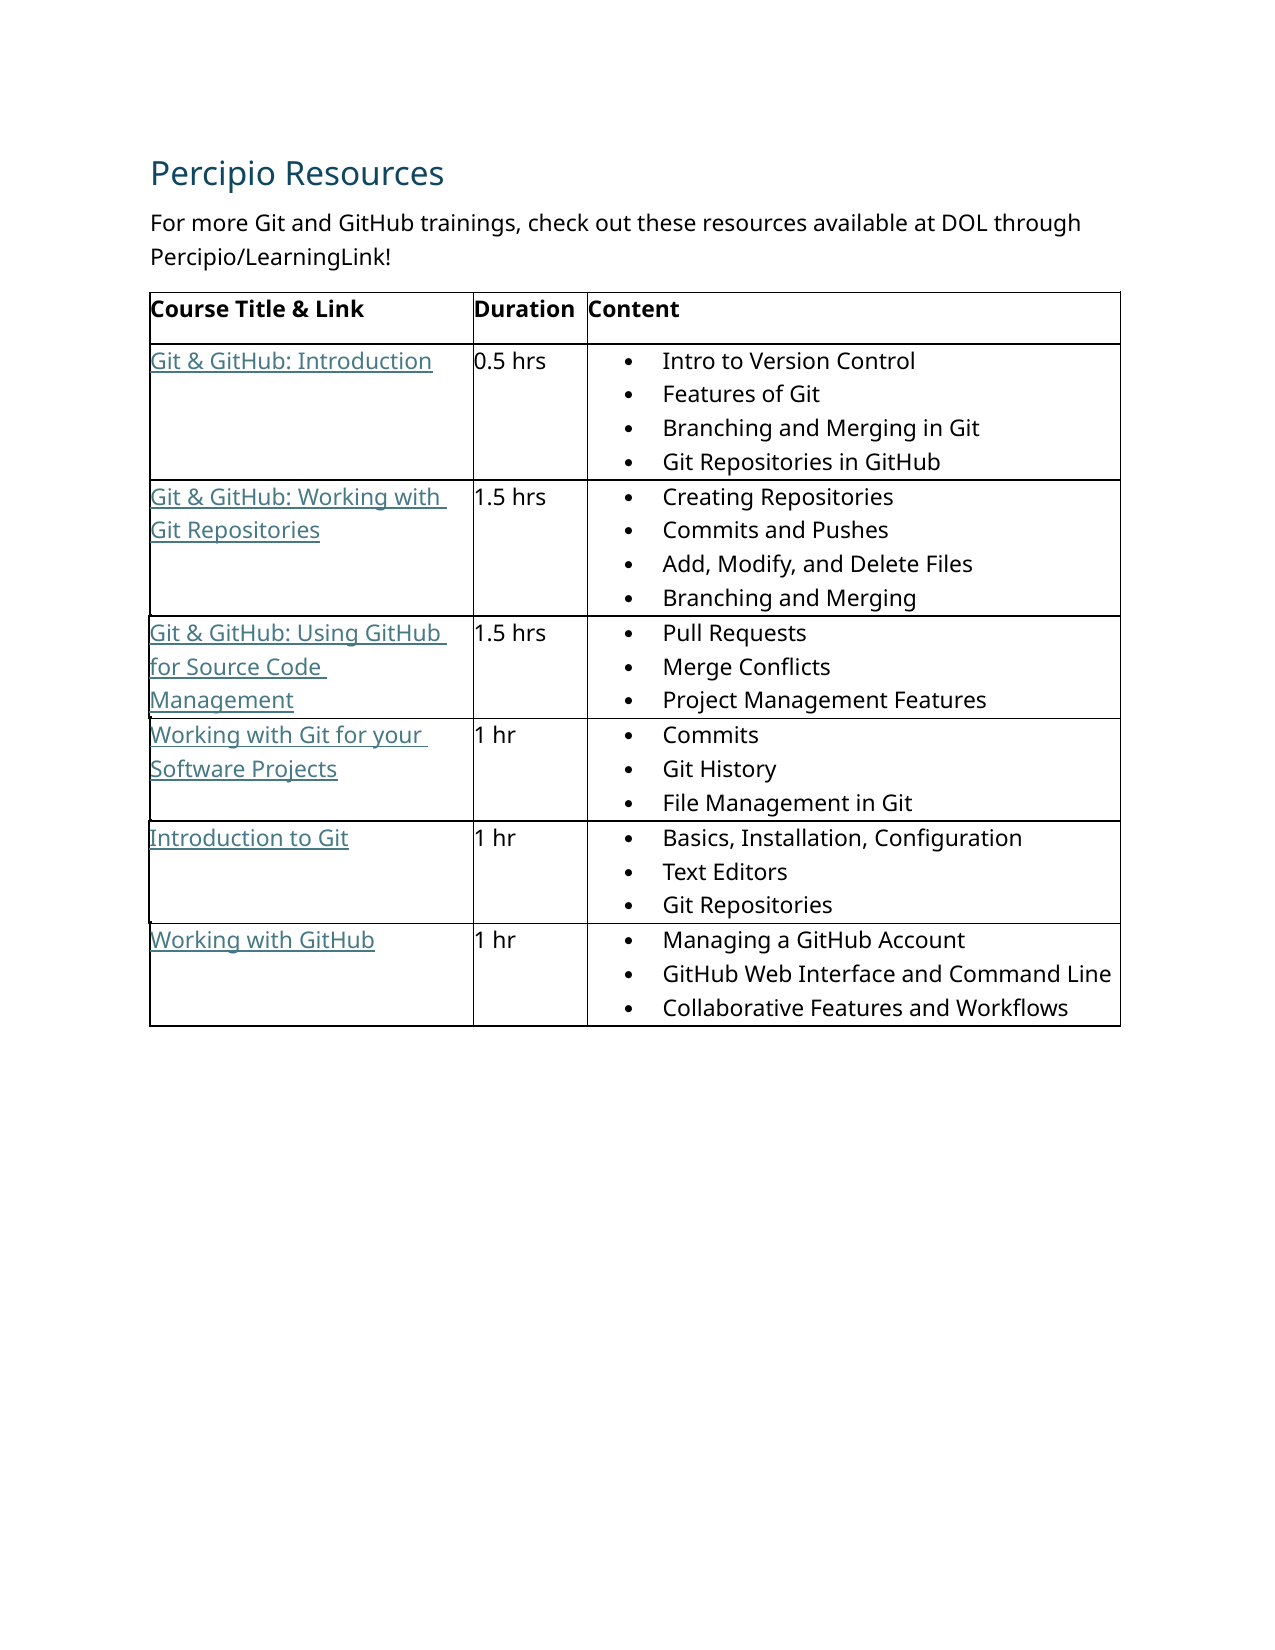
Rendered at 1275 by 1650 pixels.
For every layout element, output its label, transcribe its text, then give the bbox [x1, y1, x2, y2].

table_cell Git & GitHub: Using GitHub for Source Code Management [150, 617, 473, 718]
subtitle Percipio Resources [150, 150, 1125, 195]
table_cell Managing a GitHub Account GitHub Web Interface and Command Line Collaborative Features and Workflows [588, 924, 1120, 1025]
table_cell Basics, Installation, Configuration Text Editors Git Repositories [588, 822, 1120, 922]
table_cell Git & GitHub: Working with Git Repositories [151, 481, 473, 615]
table_cell 1 hr [474, 719, 587, 820]
table_header Content [588, 293, 1120, 343]
table_cell Pull Requests Merge Conflicts Project Management Features [588, 617, 1120, 718]
text For more Git and GitHub trainings, check out these resources available at DOL through Percipio/LearningLink! [150, 207, 1125, 272]
table_cell Working with Git for your Software Projects [151, 719, 473, 820]
table_cell Git & GitHub: Introduction [151, 345, 473, 479]
table_cell 1 hr [474, 822, 587, 922]
table_cell Intro to Version Control Features of Git Branching and Merging in Git Git Repositories in GitHub [588, 345, 1120, 479]
table_cell Working with GitHub [151, 924, 473, 1025]
table_cell Creating Repositories Commits and Pushes Add, Modify, and Delete Files Branching and Merging [588, 481, 1120, 615]
table_cell Introduction to Git [150, 822, 473, 922]
table_cell 1.5 hrs [474, 617, 587, 718]
table_header Course Title & Link [151, 293, 473, 343]
table_cell 1 hr [474, 924, 587, 1025]
table_cell Commits Git History File Management in Git [588, 719, 1120, 820]
table_cell 1.5 hrs [474, 481, 587, 615]
table_header Duration [474, 293, 587, 343]
table_cell 0.5 hrs [474, 345, 587, 479]
